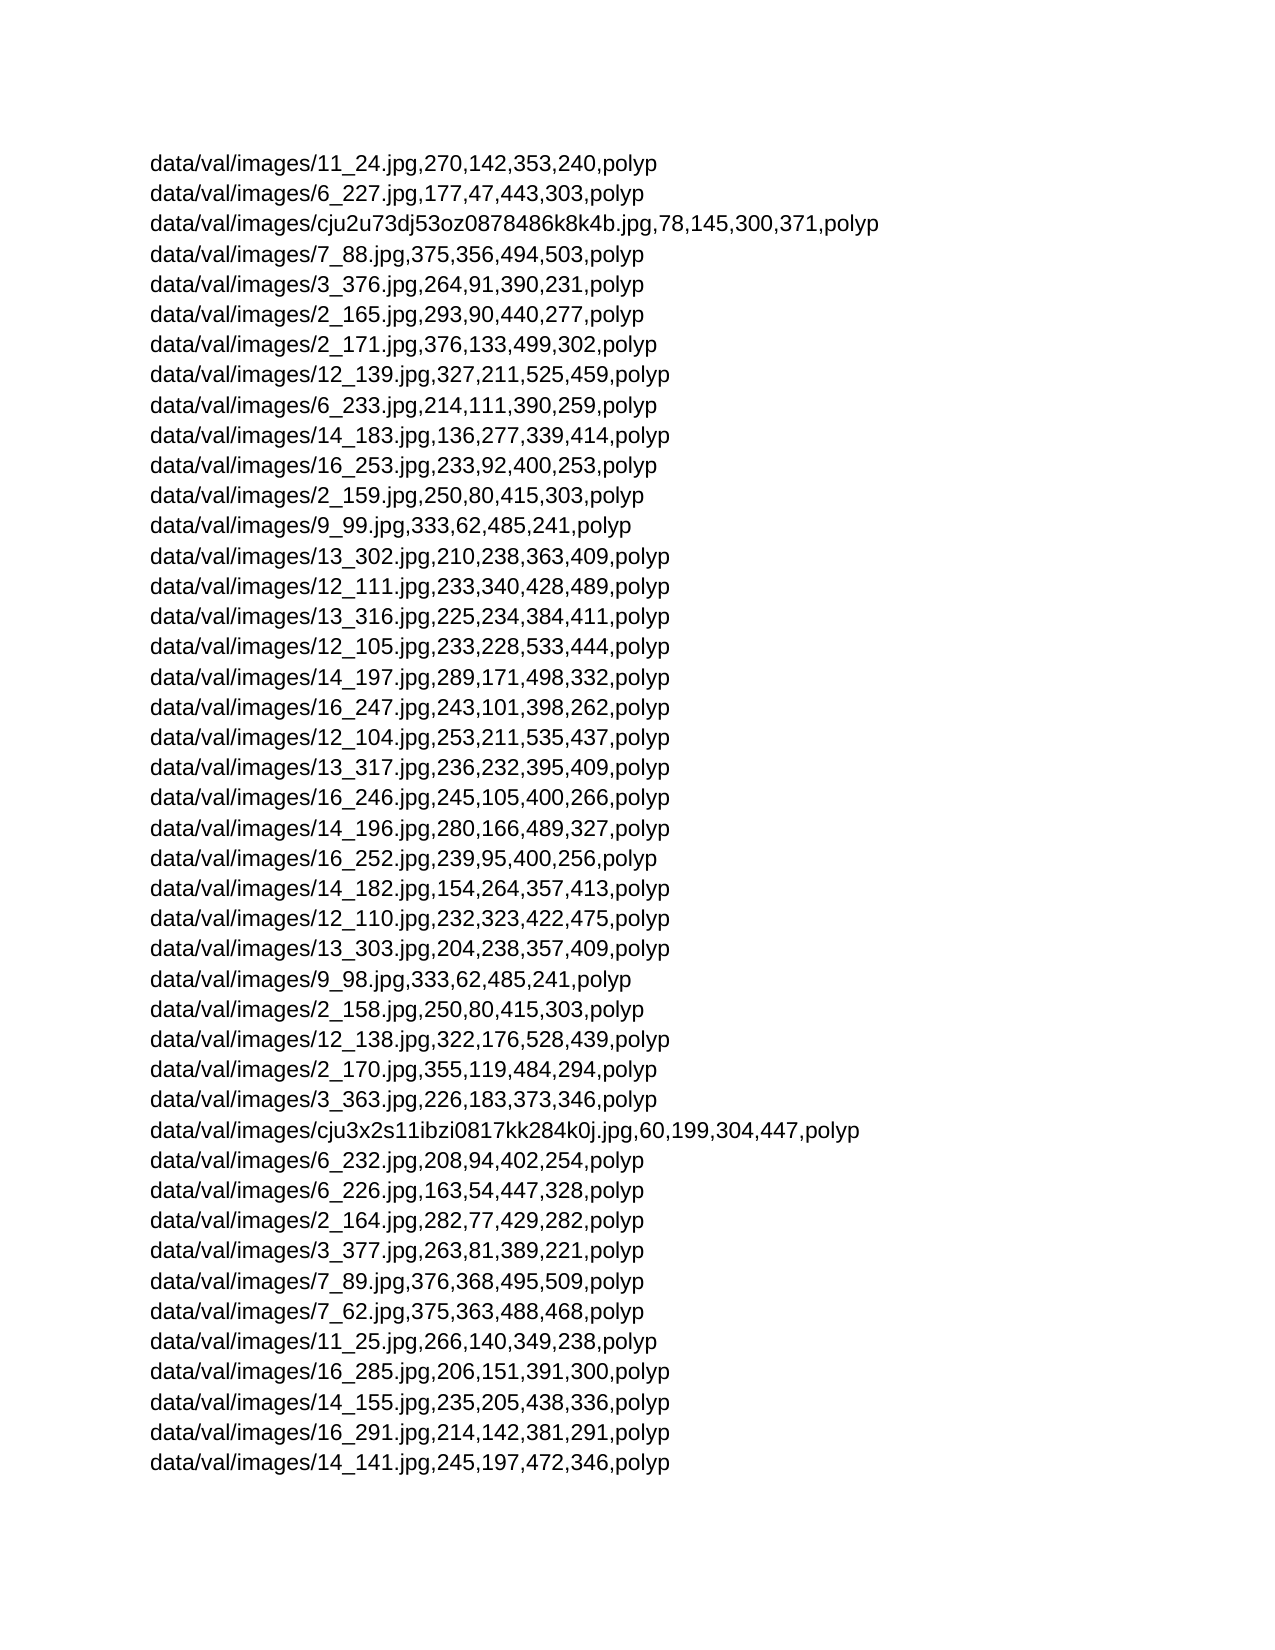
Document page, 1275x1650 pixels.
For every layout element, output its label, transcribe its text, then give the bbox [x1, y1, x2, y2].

text data/val/images/11_24.jpg,270,142,353,240,polyp [150, 150, 1125, 176]
text data/val/images/14_155.jpg,235,205,438,336,polyp [150, 1388, 1125, 1415]
text data/val/images/6_226.jpg,163,54,447,328,polyp [150, 1177, 1125, 1203]
text data/val/images/2_170.jpg,355,119,484,294,polyp [150, 1056, 1125, 1083]
text data/val/images/13_302.jpg,210,238,363,409,polyp [150, 543, 1125, 569]
text data/val/images/2_158.jpg,250,80,415,303,polyp [150, 996, 1125, 1022]
text data/val/images/2_159.jpg,250,80,415,303,polyp [150, 482, 1125, 509]
text data/val/images/16_246.jpg,245,105,400,266,polyp [150, 784, 1125, 811]
text data/val/images/3_377.jpg,263,81,389,221,polyp [150, 1237, 1125, 1264]
text data/val/images/14_182.jpg,154,264,357,413,polyp [150, 875, 1125, 901]
text data/val/images/14_183.jpg,136,277,339,414,polyp [150, 422, 1125, 448]
text data/val/images/6_232.jpg,208,94,402,254,polyp [150, 1147, 1125, 1173]
text data/val/images/16_285.jpg,206,151,391,300,polyp [150, 1358, 1125, 1385]
text data/val/images/9_98.jpg,333,62,485,241,polyp [150, 966, 1125, 992]
text data/val/images/2_171.jpg,376,133,499,302,polyp [150, 331, 1125, 358]
text data/val/images/12_138.jpg,322,176,528,439,polyp [150, 1026, 1125, 1052]
text data/val/images/11_25.jpg,266,140,349,238,polyp [150, 1328, 1125, 1354]
text data/val/images/6_227.jpg,177,47,443,303,polyp [150, 180, 1125, 207]
text data/val/images/cju2u73dj53oz0878486k8k4b.jpg,78,145,300,371,polyp [150, 210, 1125, 237]
text data/val/images/9_99.jpg,333,62,485,241,polyp [150, 512, 1125, 539]
text data/val/images/2_164.jpg,282,77,429,282,polyp [150, 1207, 1125, 1234]
text data/val/images/16_247.jpg,243,101,398,262,polyp [150, 694, 1125, 720]
text data/val/images/13_303.jpg,204,238,357,409,polyp [150, 935, 1125, 962]
text data/val/images/14_197.jpg,289,171,498,332,polyp [150, 663, 1125, 690]
text data/val/images/12_105.jpg,233,228,533,444,polyp [150, 633, 1125, 660]
text data/val/images/12_104.jpg,253,211,535,437,polyp [150, 724, 1125, 750]
text data/val/images/12_110.jpg,232,323,422,475,polyp [150, 905, 1125, 932]
text data/val/images/6_233.jpg,214,111,390,259,polyp [150, 392, 1125, 418]
text data/val/images/3_376.jpg,264,91,390,231,polyp [150, 271, 1125, 297]
text data/val/images/13_317.jpg,236,232,395,409,polyp [150, 754, 1125, 781]
text data/val/images/14_196.jpg,280,166,489,327,polyp [150, 814, 1125, 841]
text data/val/images/16_291.jpg,214,142,381,291,polyp [150, 1419, 1125, 1445]
text data/val/images/12_111.jpg,233,340,428,489,polyp [150, 573, 1125, 599]
text data/val/images/14_141.jpg,245,197,472,346,polyp [150, 1449, 1125, 1475]
text data/val/images/7_89.jpg,376,368,495,509,polyp [150, 1268, 1125, 1294]
text data/val/images/3_363.jpg,226,183,373,346,polyp [150, 1086, 1125, 1113]
text data/val/images/7_62.jpg,375,363,488,468,polyp [150, 1298, 1125, 1324]
text data/val/images/13_316.jpg,225,234,384,411,polyp [150, 603, 1125, 629]
text data/val/images/2_165.jpg,293,90,440,277,polyp [150, 301, 1125, 327]
text data/val/images/12_139.jpg,327,211,525,459,polyp [150, 361, 1125, 388]
text data/val/images/7_88.jpg,375,356,494,503,polyp [150, 241, 1125, 267]
text data/val/images/16_252.jpg,239,95,400,256,polyp [150, 845, 1125, 871]
text data/val/images/cju3x2s11ibzi0817kk284k0j.jpg,60,199,304,447,polyp [150, 1117, 1125, 1143]
text data/val/images/16_253.jpg,233,92,400,253,polyp [150, 452, 1125, 478]
